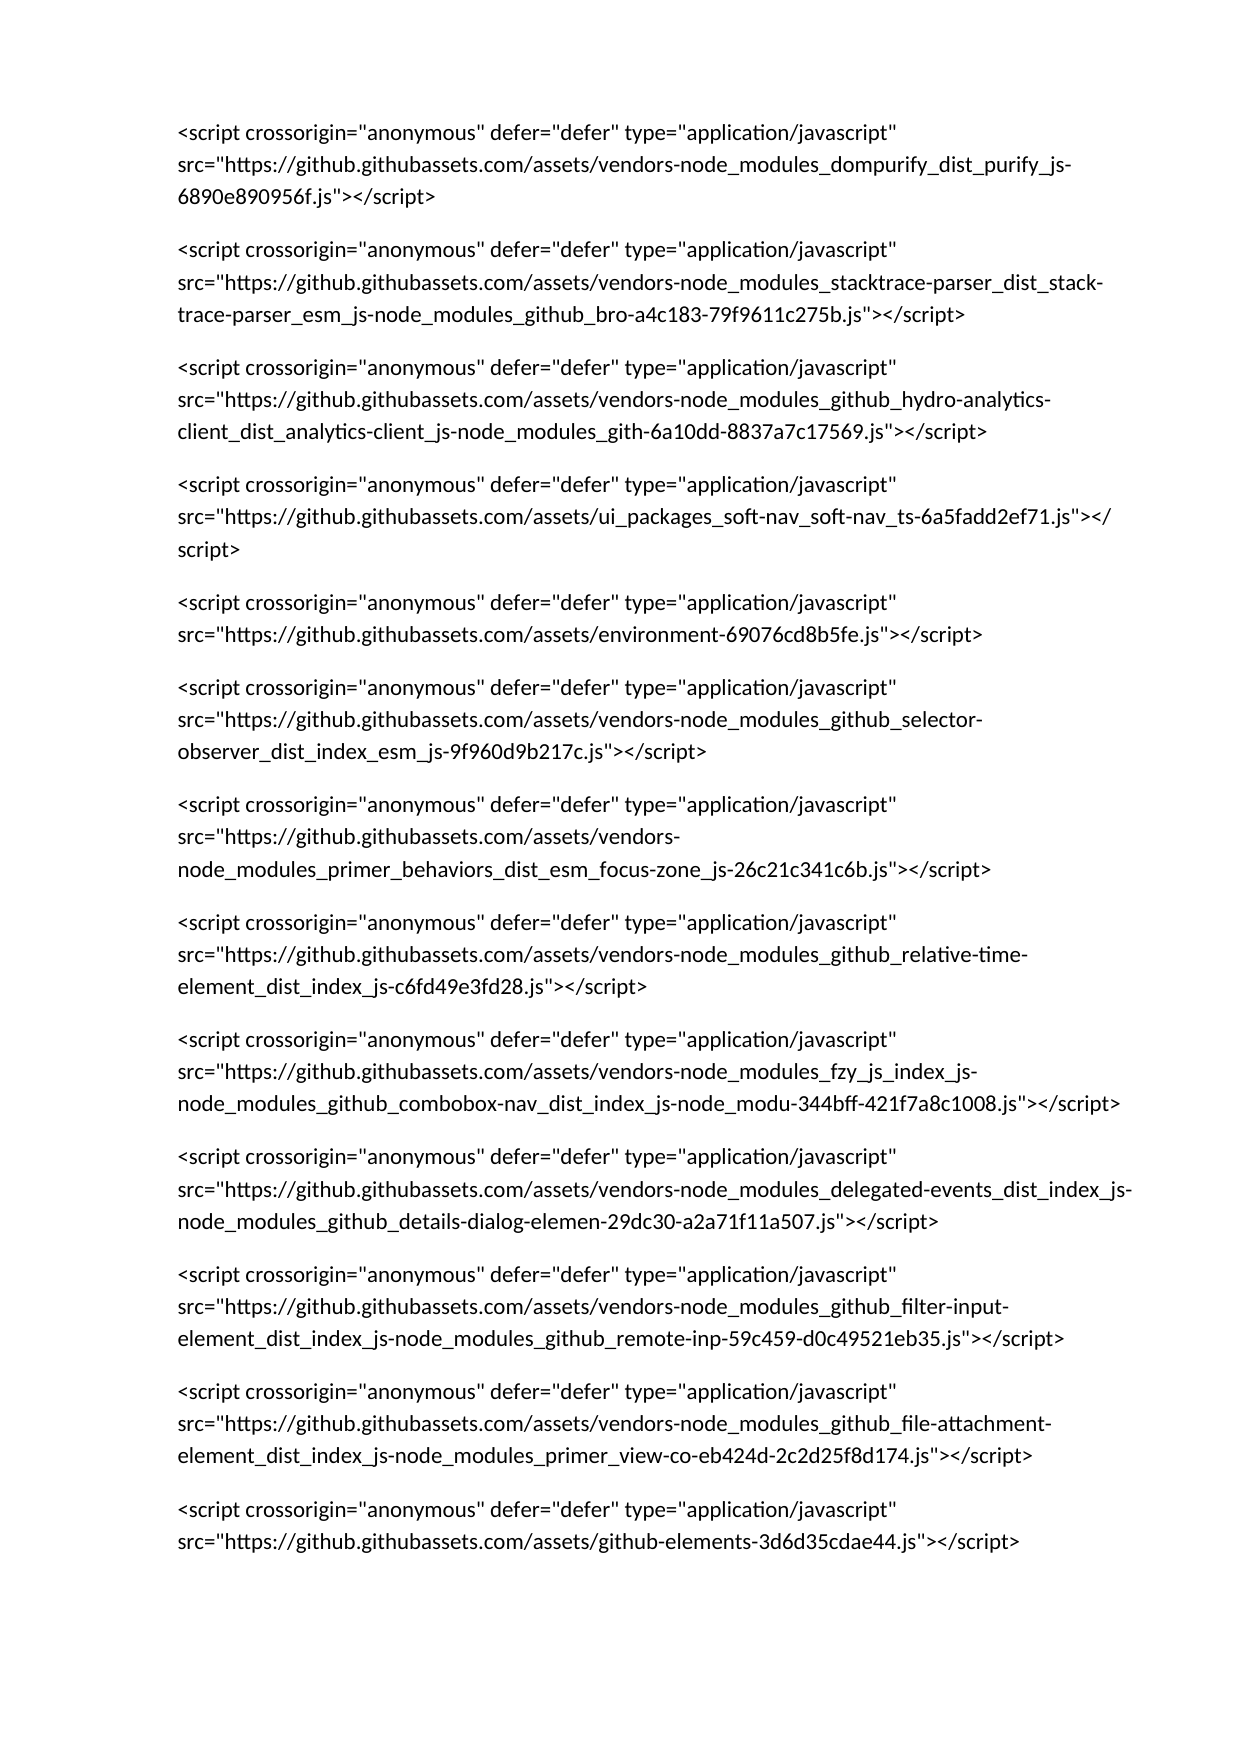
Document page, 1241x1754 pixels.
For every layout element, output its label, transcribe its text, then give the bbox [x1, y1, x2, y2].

text <script crossorigin="anonymous" defer="defer" type="application/javascript" src="https://github.githubassets.com/assets/vendors-node_modules_github_hydro-analytics-client_dist_analytics-client_js-node_modules_gith-6a10dd-8837a7c17569.js"></script> [177, 353, 1152, 445]
text <script crossorigin="anonymous" defer="defer" type="application/javascript" src="https://github.githubassets.com/assets/vendors-node_modules_fzy_js_index_js-node_modules_github_combobox-nav_dist_index_js-node_modu-344bff-421f7a8c1008.js"></script> [177, 1025, 1152, 1117]
text <script crossorigin="anonymous" defer="defer" type="application/javascript" src="https://github.githubassets.com/assets/github-elements-3d6d35cdae44.js"></script> [177, 1495, 1152, 1555]
text <script crossorigin="anonymous" defer="defer" type="application/javascript" src="https://github.githubassets.com/assets/vendors-node_modules_github_selector-observer_dist_index_esm_js-9f960d9b217c.js"></script> [177, 673, 1152, 765]
text <script crossorigin="anonymous" defer="defer" type="application/javascript" src="https://github.githubassets.com/assets/vendors-node_modules_github_file-attachment-element_dist_index_js-node_modules_primer_view-co-eb424d-2c2d25f8d174.js"></script> [177, 1377, 1152, 1470]
text <script crossorigin="anonymous" defer="defer" type="application/javascript" src="https://github.githubassets.com/assets/environment-69076cd8b5fe.js"></script> [177, 588, 1152, 648]
text <script crossorigin="anonymous" defer="defer" type="application/javascript" src="https://github.githubassets.com/assets/ui_packages_soft-nav_soft-nav_ts-6a5fadd2ef71.js"></script> [177, 470, 1152, 563]
text <script crossorigin="anonymous" defer="defer" type="application/javascript" src="https://github.githubassets.com/assets/vendors-node_modules_github_filter-input-element_dist_index_js-node_modules_github_remote-inp-59c459-d0c49521eb35.js"></script> [177, 1260, 1152, 1352]
text <script crossorigin="anonymous" defer="defer" type="application/javascript" src="https://github.githubassets.com/assets/vendors-node_modules_dompurify_dist_purify_js-6890e890956f.js"></script> [177, 118, 1152, 211]
text <script crossorigin="anonymous" defer="defer" type="application/javascript" src="https://github.githubassets.com/assets/vendors-node_modules_stacktrace-parser_dist_stack-trace-parser_esm_js-node_modules_github_bro-a4c183-79f9611c275b.js"></script> [177, 236, 1152, 328]
text <script crossorigin="anonymous" defer="defer" type="application/javascript" src="https://github.githubassets.com/assets/vendors-node_modules_delegated-events_dist_index_js-node_modules_github_details-dialog-elemen-29dc30-a2a71f11a507.js"></script> [177, 1142, 1152, 1235]
text <script crossorigin="anonymous" defer="defer" type="application/javascript" src="https://github.githubassets.com/assets/vendors-node_modules_primer_behaviors_dist_esm_focus-zone_js-26c21c341c6b.js"></script> [177, 790, 1152, 883]
text <script crossorigin="anonymous" defer="defer" type="application/javascript" src="https://github.githubassets.com/assets/vendors-node_modules_github_relative-time-element_dist_index_js-c6fd49e3fd28.js"></script> [177, 908, 1152, 1000]
